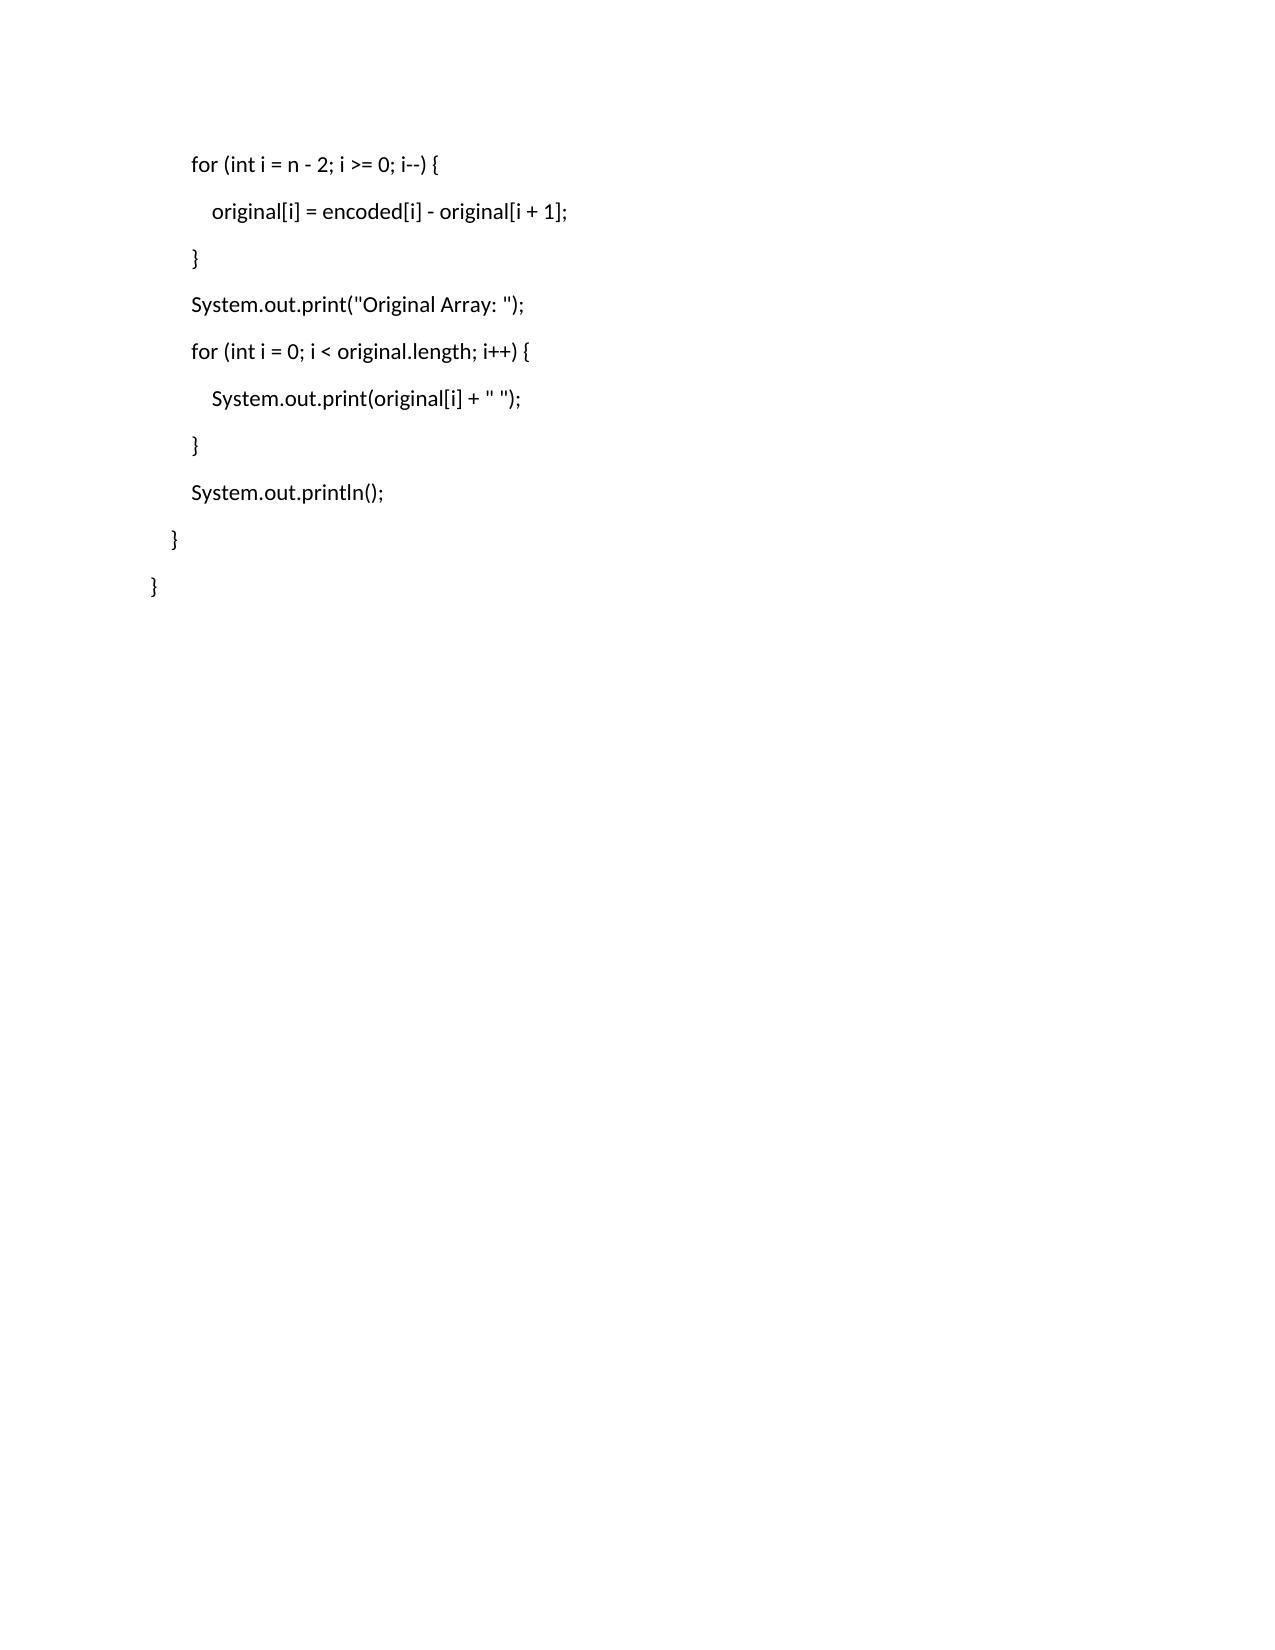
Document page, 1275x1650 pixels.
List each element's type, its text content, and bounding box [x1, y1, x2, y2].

text System.out.println(); [150, 478, 1125, 506]
text System.out.print(original[i] + " "); [150, 384, 1125, 412]
text for (int i = 0; i < original.length; i++) { [150, 337, 1125, 366]
text } [150, 431, 1125, 459]
text } [150, 572, 1125, 600]
text original[i] = encoded[i] - original[i + 1]; [150, 197, 1125, 225]
text } [150, 244, 1125, 272]
text } [150, 525, 1125, 553]
text for (int i = n - 2; i >= 0; i--) { [150, 150, 1125, 178]
text System.out.print("Original Array: "); [150, 291, 1125, 319]
